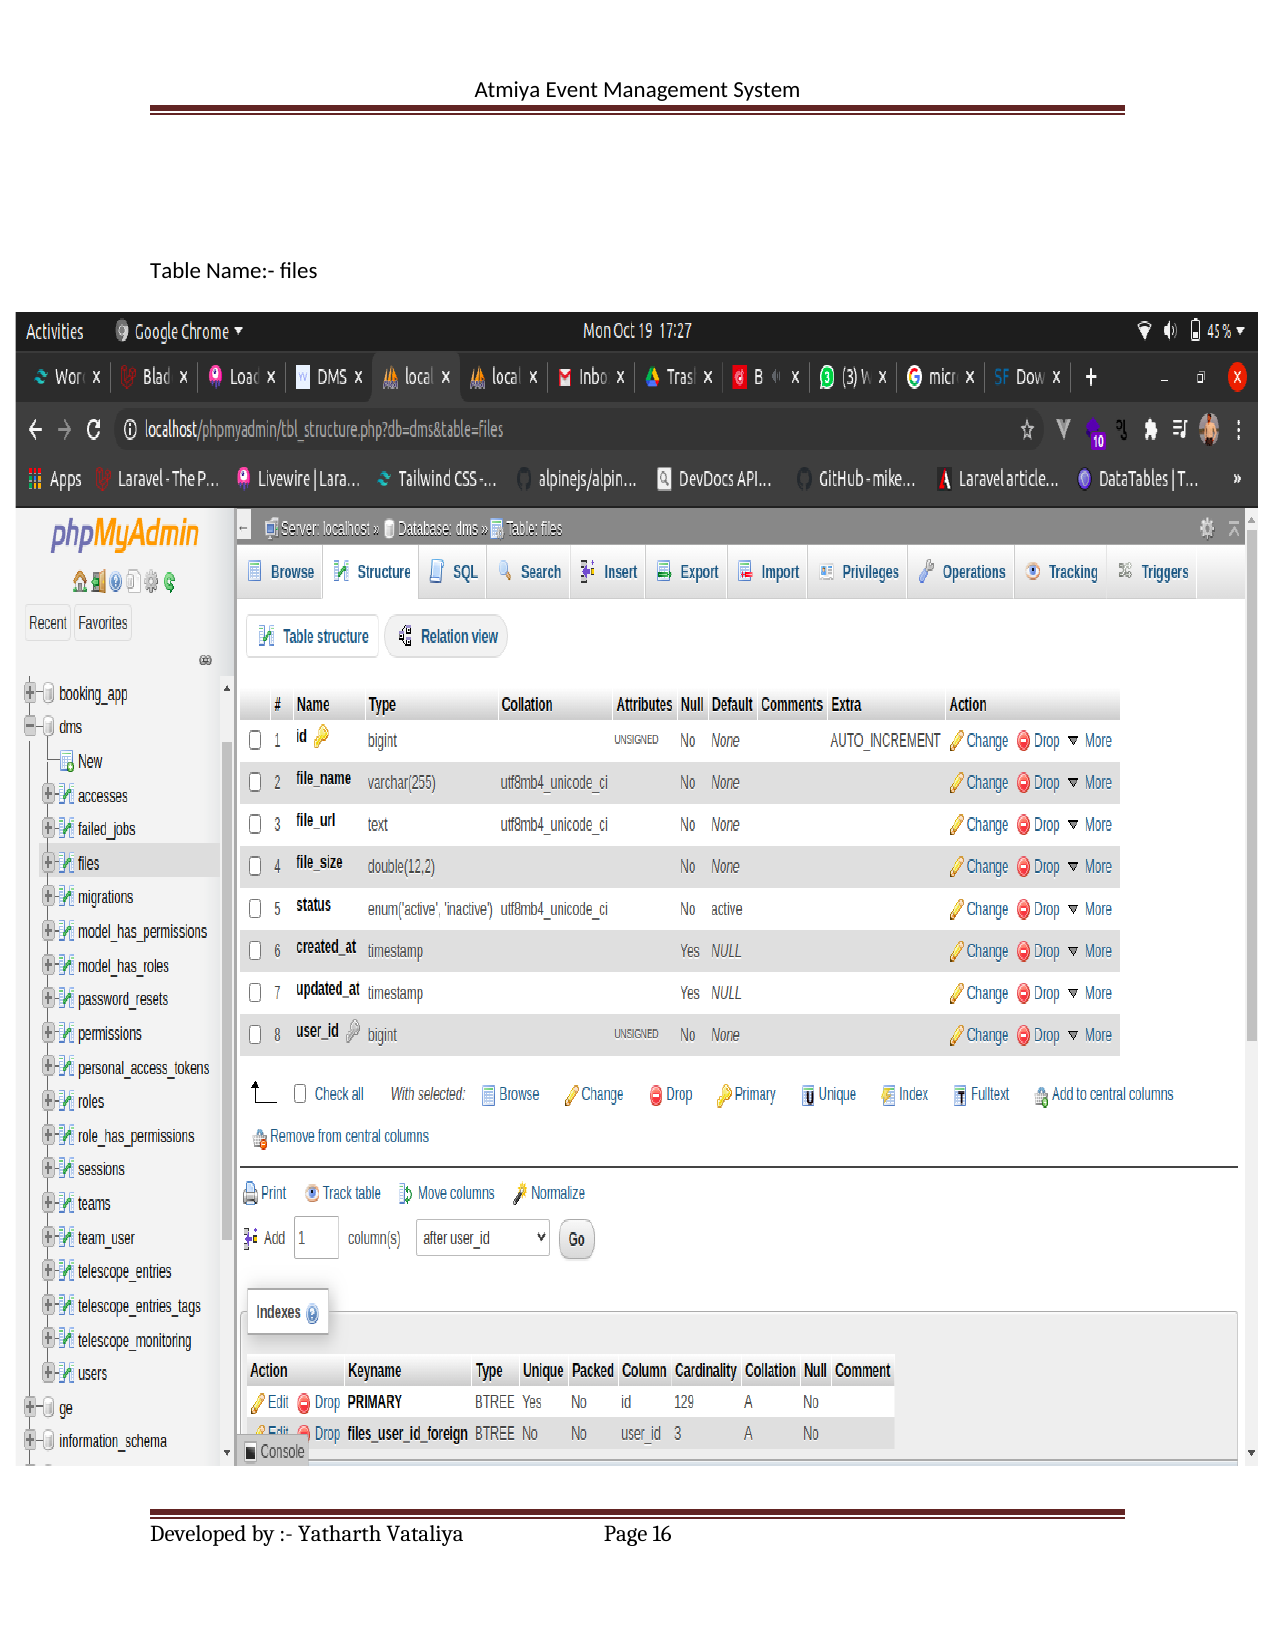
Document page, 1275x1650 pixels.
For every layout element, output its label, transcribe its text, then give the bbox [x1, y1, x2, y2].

text Table Name:- files [150, 256, 1125, 284]
picture [15, 312, 1258, 1466]
